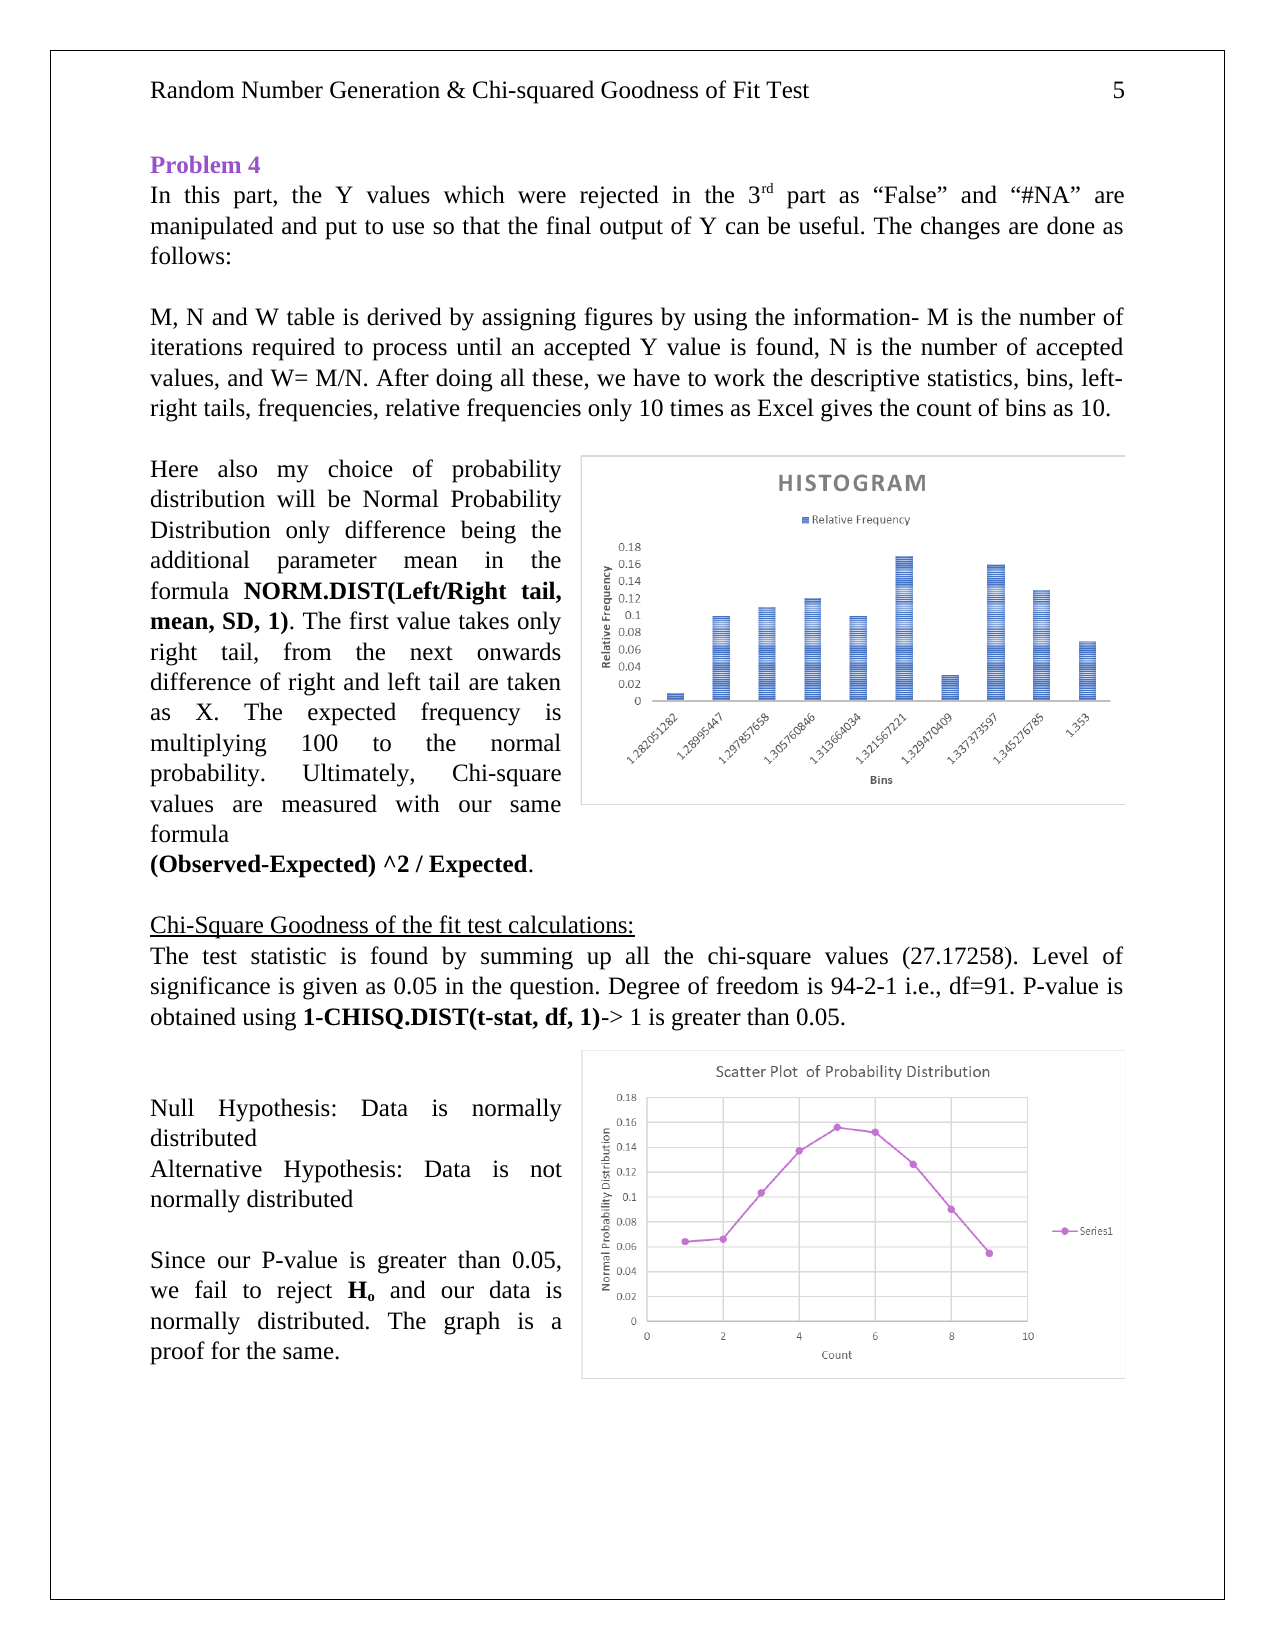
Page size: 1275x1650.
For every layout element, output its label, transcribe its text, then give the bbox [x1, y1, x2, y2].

text (Observed-Expected) ^2 / Expected. [150, 849, 1125, 878]
text Alternative Hypothesis: Data is not normally distributed [150, 1154, 581, 1213]
text M, N and W table is derived by assigning figures by using the information- M is the number of iterations required to process until an accepted Y value is found, N is the number of accepted values, and W= M/N. After doing all these, we have to work the descriptive statistics, bins, left-right tails, frequencies, relative frequencies only 10 times as Excel gives the count of bins as 10. [150, 302, 1125, 422]
text Problem 4 [150, 150, 1125, 179]
picture [580, 455, 1125, 805]
text In this part, the Y values which were rejected in the 3rd part as “False” and “#NA” are manipulated and put to use so that the final output of Y can be useful. The changes are done as follows: [150, 180, 1125, 270]
text Null Hypothesis: Data is normally distributed [150, 1093, 581, 1152]
text Chi-Square Goodness of the fit test calculations: [150, 910, 1125, 939]
text Since our P-value is greater than 0.05, we fail to reject Ho and our data is normally distributed. The graph is a proof for the same. [150, 1245, 581, 1365]
picture [581, 1050, 1125, 1379]
text The test statistic is found by summing up all the chi-square values (27.17258). Level of significance is given as 0.05 in the question. Degree of freedom is 94-2-1 i.e., df=91. P-value is obtained using 1-CHISQ.DIST(t-stat, df, 1)-> 1 is greater than 0.05. [150, 941, 1125, 1030]
